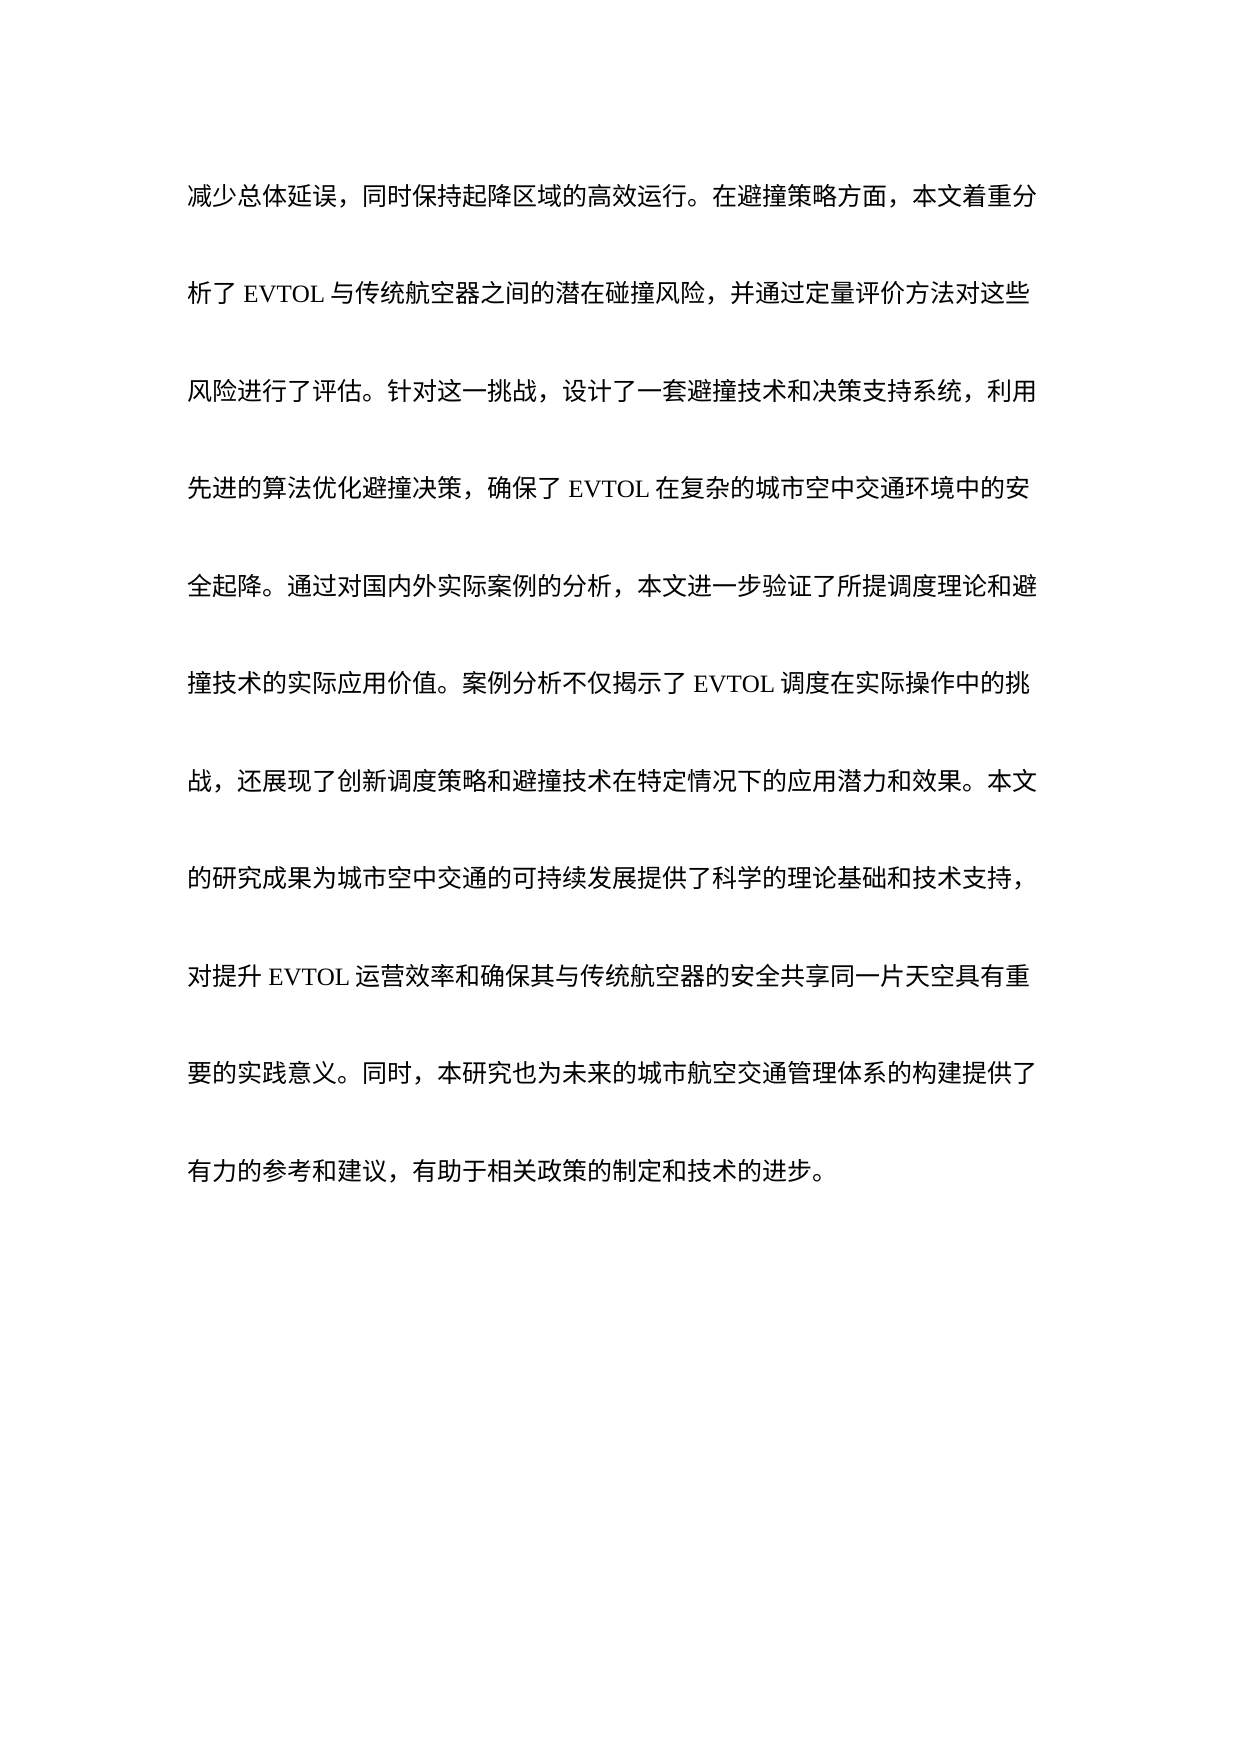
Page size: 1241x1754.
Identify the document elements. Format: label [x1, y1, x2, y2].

text [187, 162, 1053, 1202]
